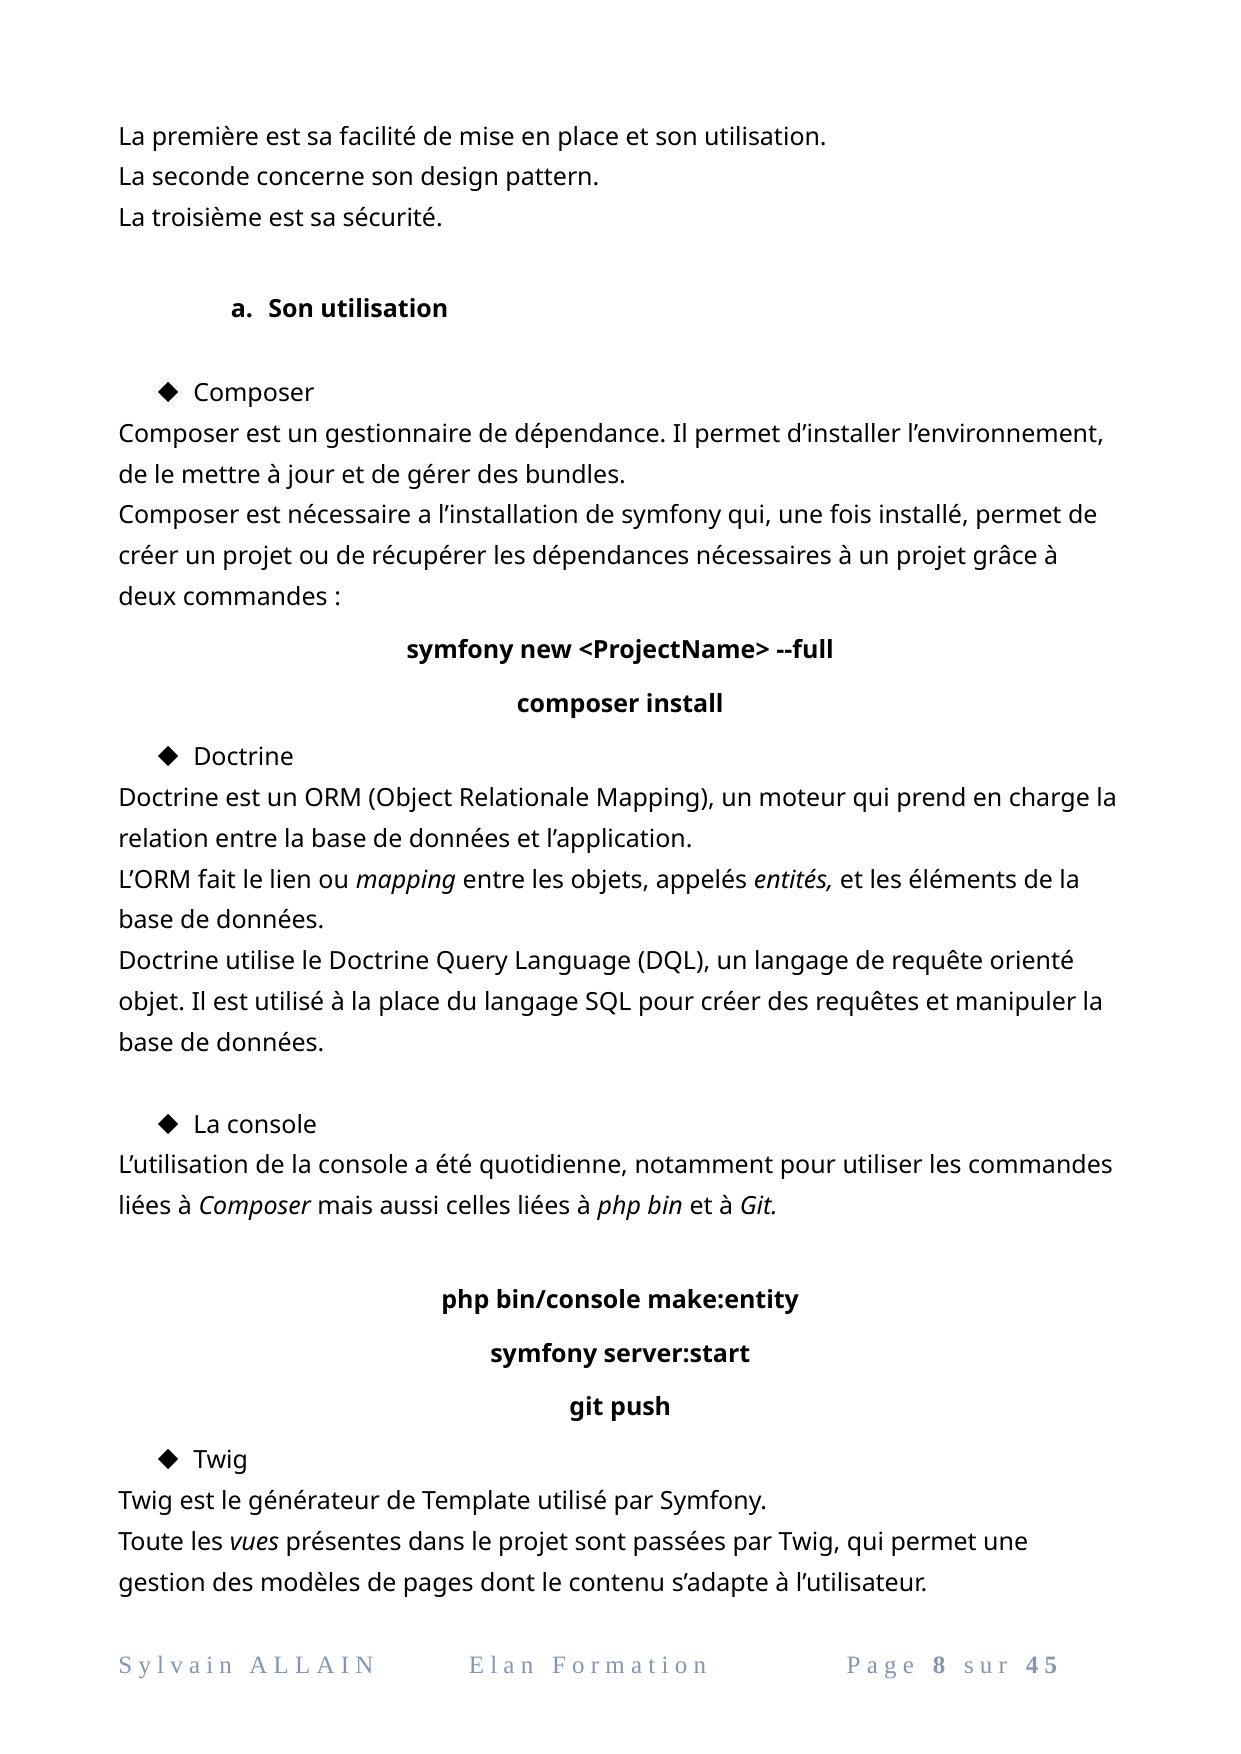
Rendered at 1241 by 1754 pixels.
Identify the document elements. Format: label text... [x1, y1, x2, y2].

text Toute les vues présentes dans le projet sont passées par Twig, qui permet une gestion des modèles de pages dont le contenu s’adapte à l’utilisateur. [118, 1524, 1122, 1599]
list Son utilisation [231, 291, 1122, 325]
text Composer est nécessaire a l’installation de symfony qui, une fois installé, permet de créer un projet ou de récupérer les dépendances nécessaires à un projet grâce à deux commandes : [118, 497, 1122, 613]
list Doctrine [156, 739, 1122, 773]
text Composer est un gestionnaire de dépendance. Il permet d’installer l’environnement, de le mettre à jour et de gérer des bundles. [118, 416, 1122, 490]
list Composer [156, 375, 1122, 409]
text Twig est le générateur de Template utilisé par Symfony. [118, 1483, 1122, 1517]
text Doctrine utilise le Doctrine Query Language (DQL), un langage de requête orienté objet. Il est utilisé à la place du langage SQL pour créer des requêtes et manipuler la base de données. [118, 943, 1122, 1059]
list La console [156, 1106, 1122, 1140]
text L’ORM fait le lien ou mapping entre les objets, appelés entités, et les éléments de la base de données. [118, 861, 1122, 936]
text git push [118, 1389, 1122, 1423]
text Doctrine est un ORM (Object Relationale Mapping), un moteur qui prend en charge la relation entre la base de données et l’application. [118, 780, 1122, 854]
text L’utilisation de la console a été quotidienne, notamment pour utiliser les commandes liées à Composer mais aussi celles liées à php bin et à Git. [118, 1147, 1122, 1222]
text symfony server:start [118, 1336, 1122, 1369]
text symfony new <ProjectName> --full [118, 632, 1122, 666]
list Twig [156, 1442, 1122, 1476]
text php bin/console make:entity [118, 1282, 1122, 1316]
text composer install [118, 686, 1122, 719]
